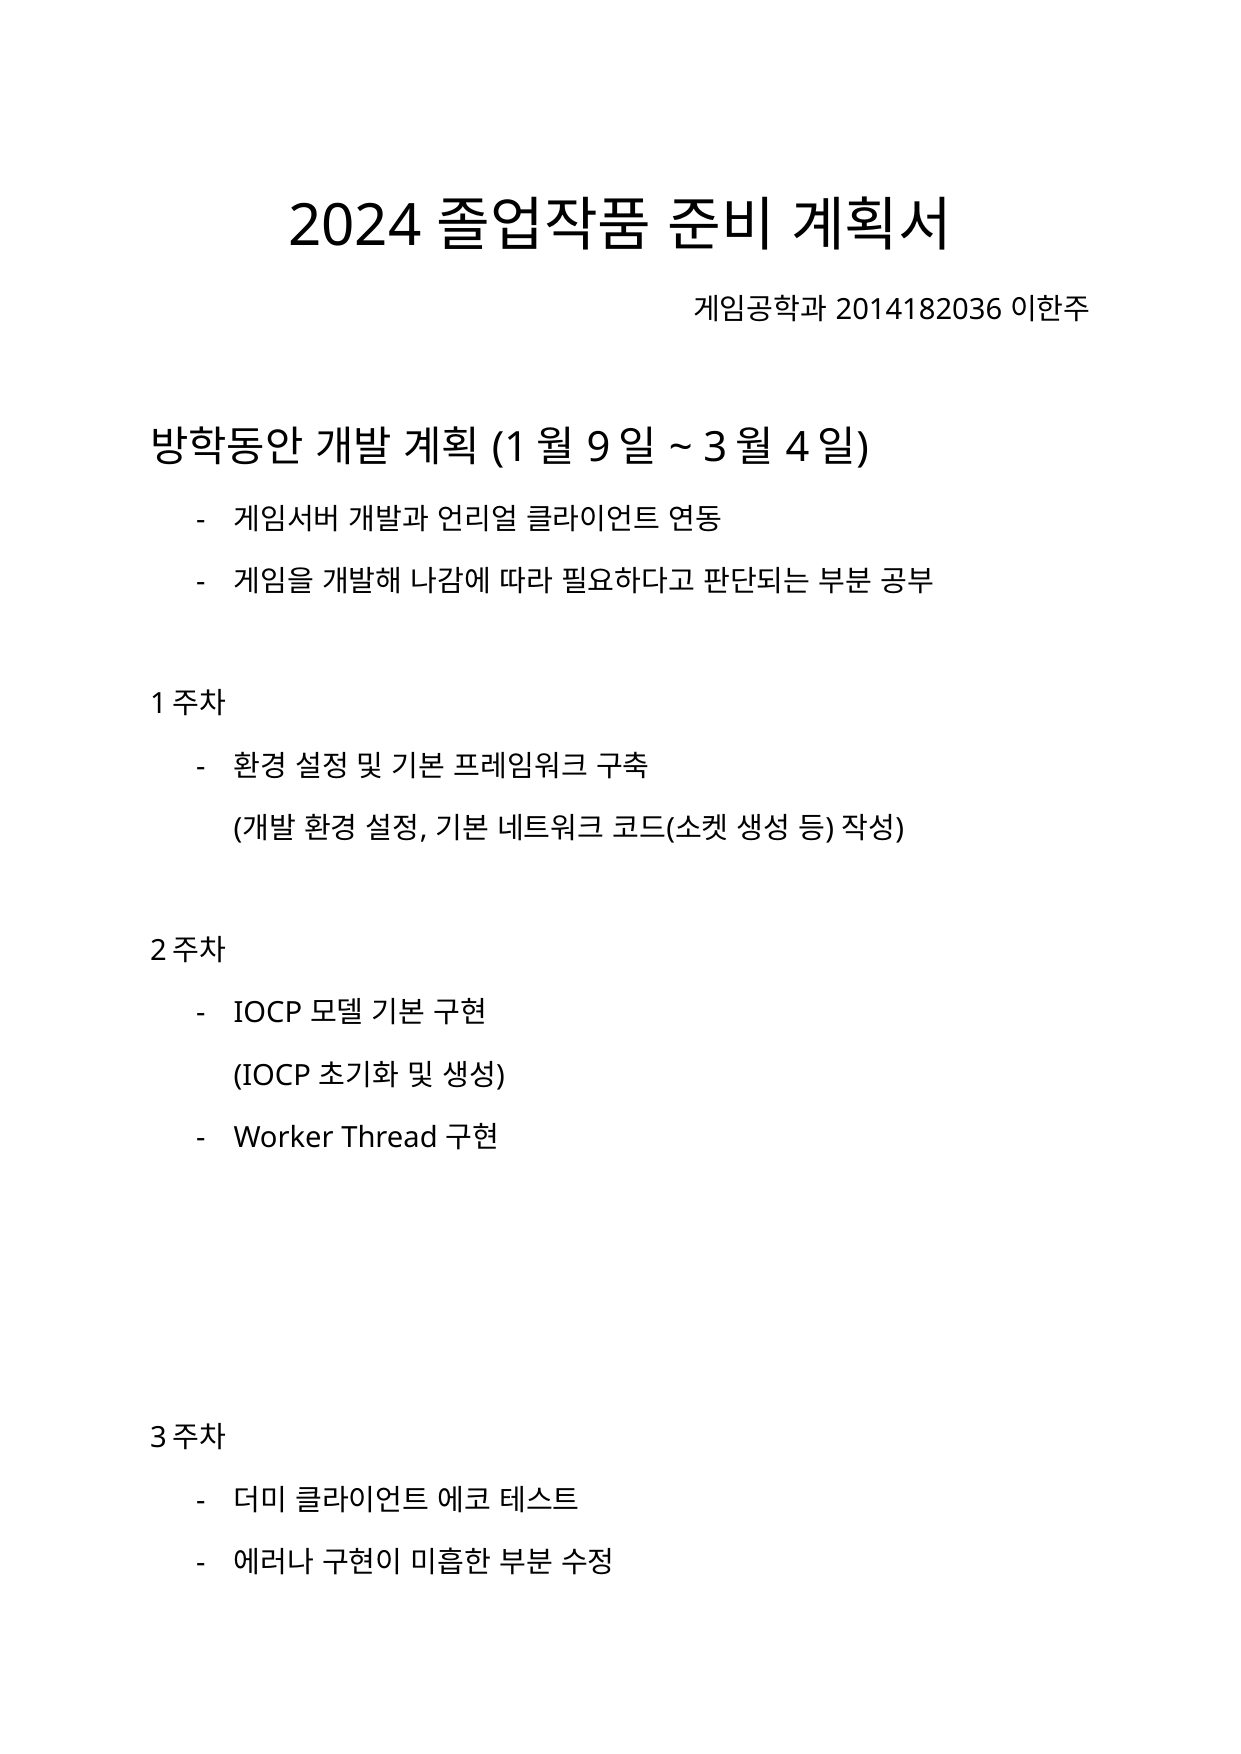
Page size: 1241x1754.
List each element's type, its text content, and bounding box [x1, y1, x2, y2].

text 3주차 [150, 1414, 1090, 1456]
list 더미 클라이언트 에코 테스트 [196, 1476, 1090, 1519]
list IOCP 모델 기본 구현 [196, 989, 1090, 1031]
list (개발 환경 설정, 기본 네트워크 코드(소켓 생성 등) 작성) [233, 804, 1090, 847]
text 게임공학과 2014182036 이한주 [150, 285, 1090, 328]
text 방학동안 개발 계획 (1월 9일 ~ 3월 4일) [150, 413, 1090, 474]
text 1주차 [150, 680, 1090, 722]
list 게임서버 개발과 언리얼 클라이언트 연동 [196, 495, 1090, 538]
list 환경 설정 및 기본 프레임워크 구축 [196, 742, 1090, 784]
list (IOCP 초기화 및 생성) [233, 1051, 1090, 1093]
text 2주차 [150, 926, 1090, 969]
text 2024 졸업작품 준비 계획서 [150, 177, 1090, 262]
list Worker Thread 구현 [196, 1113, 1090, 1156]
list 에러나 구현이 미흡한 부분 수정 [196, 1539, 1090, 1581]
list 게임을 개발해 나감에 따라 필요하다고 판단되는 부분 공부 [196, 558, 1090, 600]
